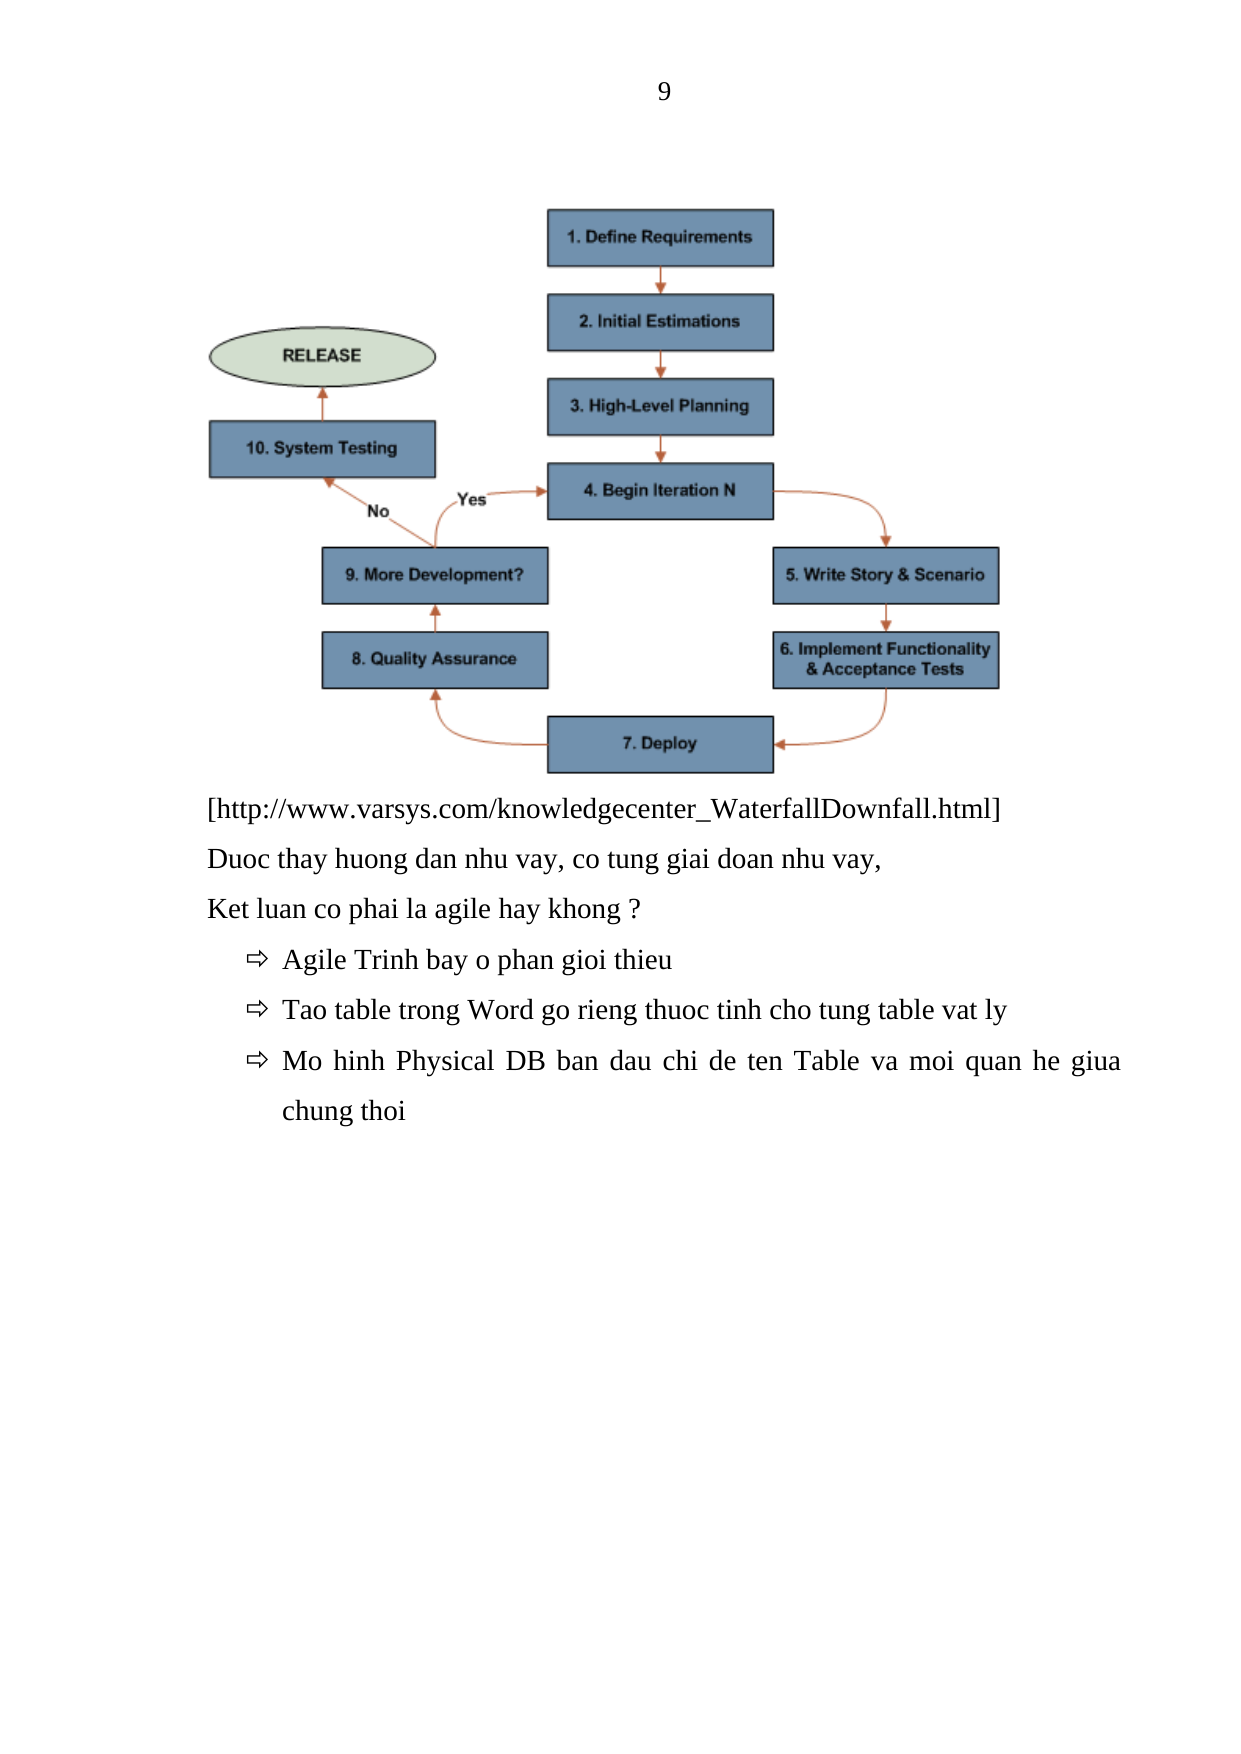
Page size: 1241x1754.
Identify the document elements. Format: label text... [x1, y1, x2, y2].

text Ket luan co phai la agile hay khong ? [207, 892, 1122, 925]
list Agile Trinh bay o phan gioi thieu [244, 942, 1122, 976]
list Mo hinh Physical DB ban dau chi de ten Table va moi quan he giua chung thoi [244, 1043, 1122, 1127]
text Duoc thay huong dan nhu vay, co tung giai doan nhu vay, [207, 841, 1122, 875]
list Tao table trong Word go rieng thuoc tinh cho tung table vat ly [244, 992, 1122, 1026]
text [http://www.varsys.com/knowledgecenter_WaterfallDownfall.html] [207, 791, 1122, 824]
picture [206, 206, 1003, 777]
